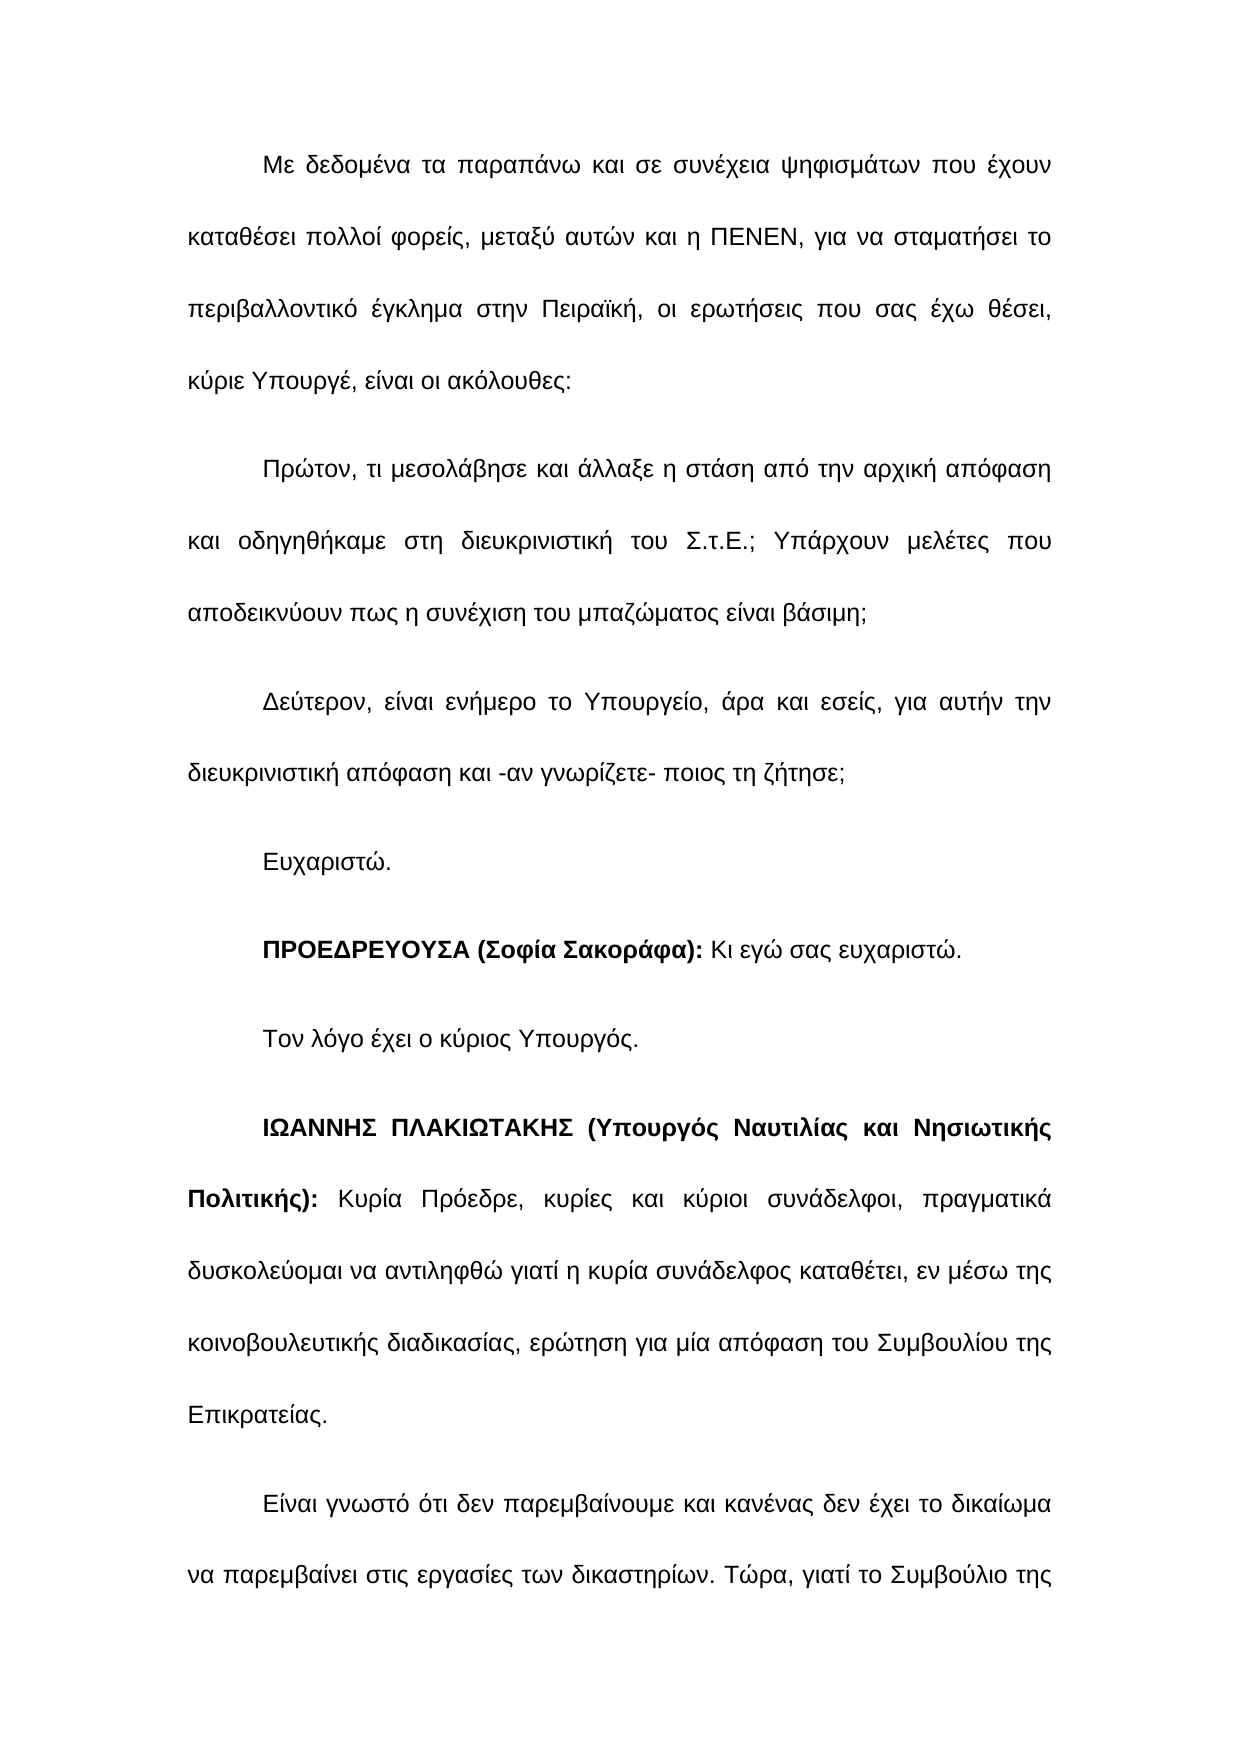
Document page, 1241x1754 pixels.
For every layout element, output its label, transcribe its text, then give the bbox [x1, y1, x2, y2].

text Τον λόγο έχει ο κύριος Υπουργός. [187, 1024, 1053, 1053]
text Με δεδομένα τα παραπάνω και σε συνέχεια ψηφισμάτων που έχουν καταθέσει πολλοί φορείς, μεταξύ αυτών και η ΠΕΝΕΝ, για να σταματήσει το περιβαλλοντικό έγκλημα στην Πειραϊκή, οι ερωτήσεις που σας έχω θέσει, κύριε Υπουργέ, είναι οι ακόλουθες: [187, 150, 1053, 394]
text ΠΡΟΕΔΡΕΥΟΥΣΑ (Σοφία Σακοράφα): Κι εγώ σας ευχαριστώ. [187, 935, 1053, 964]
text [187, 1488, 1053, 1589]
text ΙΩΑΝΝΗΣ ΠΛΑΚΙΩΤΑΚΗΣ (Υπουργός Ναυτιλίας και Νησιωτικής Πολιτικής): Κυρία Πρόεδρε, κυρίες και κύριοι συνάδελφοι, πραγματικά δυσκολεύομαι να αντιληφθώ γιατί η κυρία συνάδελφος καταθέτει, εν μέσω της κοινοβουλευτικής διαδικασίας, ερώτηση για μία απόφαση του Συμβουλίου της Επικρατείας. [187, 1112, 1053, 1429]
text Πρώτον, τι μεσολάβησε και άλλαξε η στάση από την αρχική απόφαση και οδηγηθήκαμε στη διευκρινιστική του Σ.τ.Ε.; Υπάρχουν μελέτες που αποδεικνύουν πως η συνέχιση του μπαζώματος είναι βάσιμη; [187, 454, 1053, 627]
text Δεύτερον, είναι ενήμερο το Υπουργείο, άρα και εσείς, για αυτήν την διευκρινιστική απόφαση και -αν γνωρίζετε- ποιος τη ζήτησε; [187, 686, 1053, 787]
text Ευχαριστώ. [187, 847, 1053, 876]
